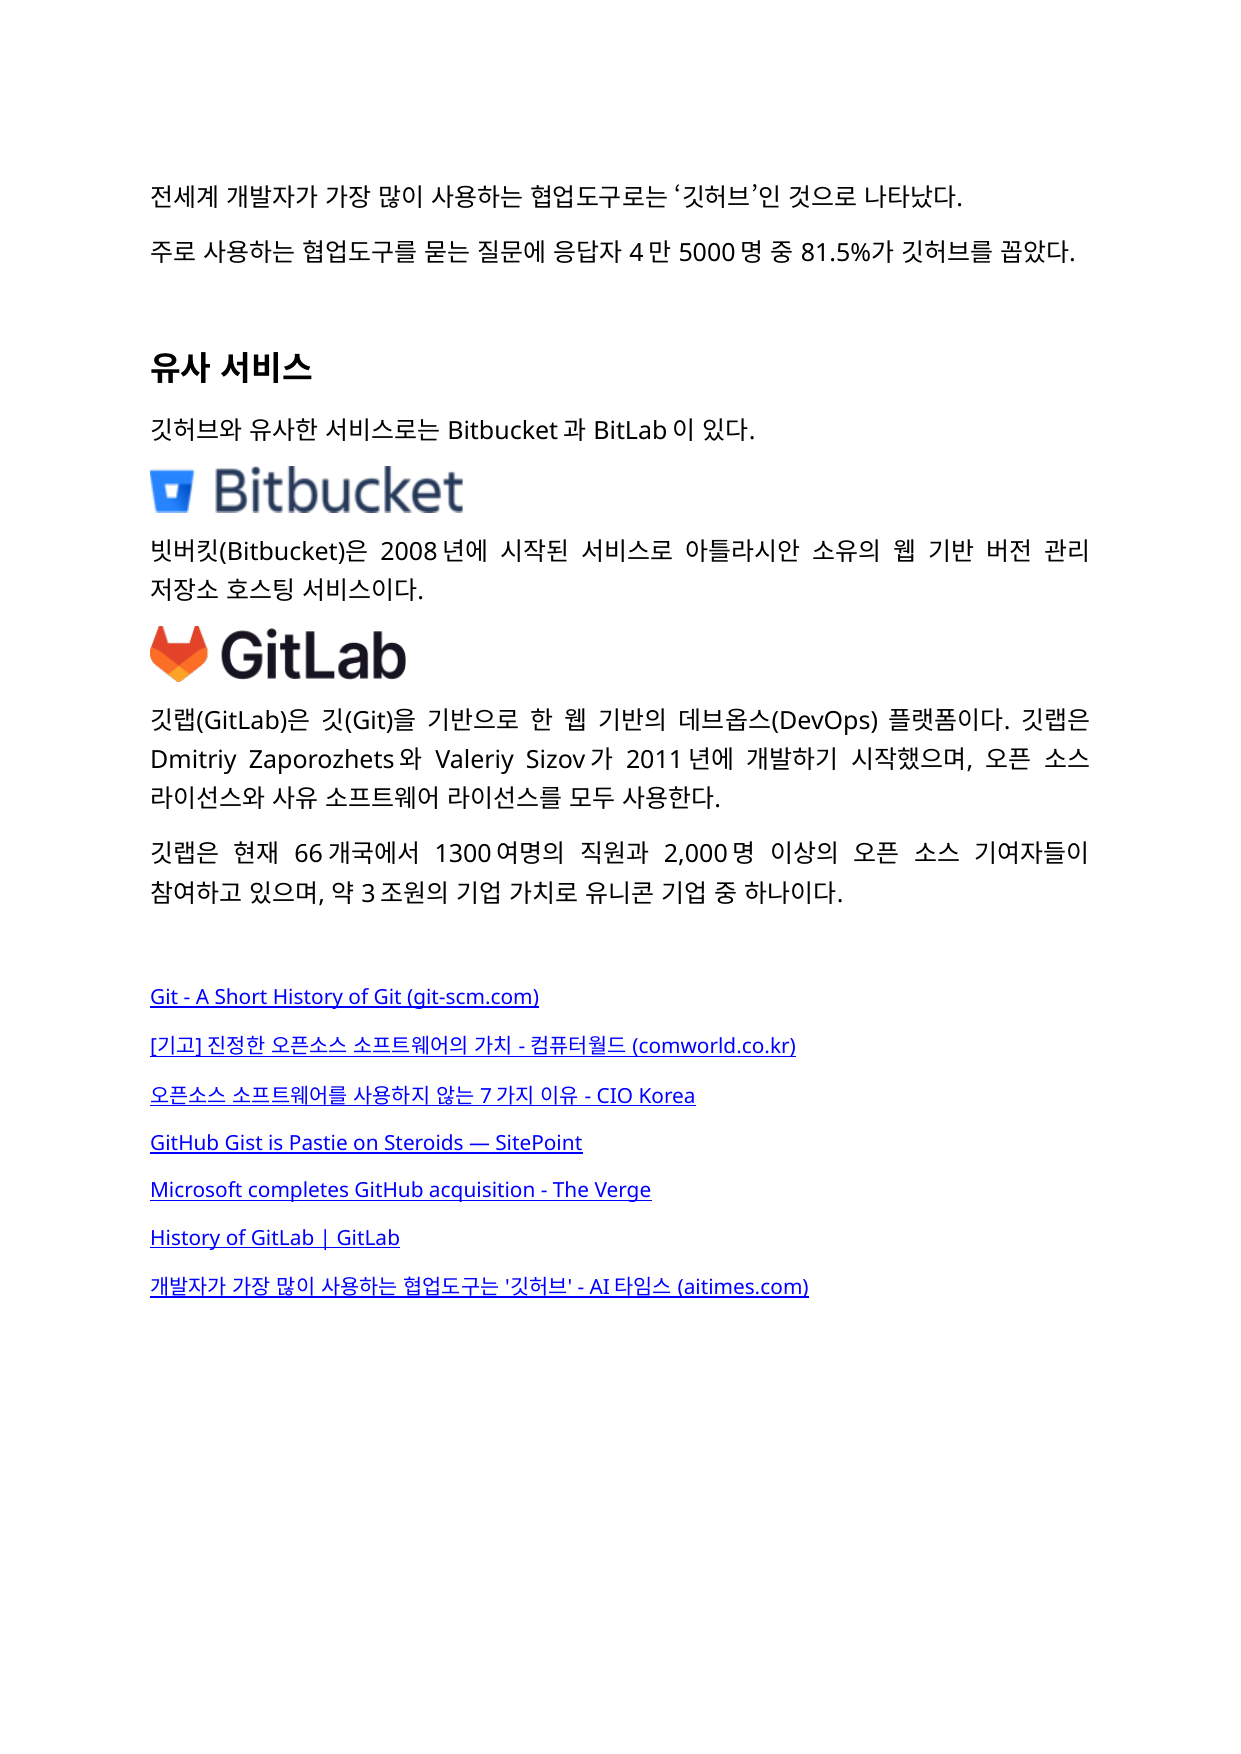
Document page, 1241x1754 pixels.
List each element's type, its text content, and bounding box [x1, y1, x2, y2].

text Git - A Short History of Git (git-scm.com) [150, 982, 1090, 1011]
text [기고] 진정한 오픈소스 소프트웨어의 가치 - 컴퓨터월드 (comworld.co.kr) [150, 1029, 1090, 1060]
text History of GitLab | GitLab [150, 1223, 1090, 1251]
text GitHub Gist is Pastie on Steroids — SitePoint [150, 1128, 1090, 1157]
text 전세계 개발자가 가장 많이 사용하는 협업도구로는 ‘깃허브’인 것으로 나타났다. [150, 177, 1090, 213]
text Microsoft completes GitHub acquisition - The Verge [150, 1176, 1090, 1204]
text 깃허브와 유사한 서비스로는 Bitbucket과 BitLab이 있다. [150, 411, 1090, 447]
text 빗버킷(Bitbucket)은 2008년에 시작된 서비스로 아틀라시안 소유의 웹 기반 버전 관리 저장소 호스팅 서비스이다. [150, 531, 1090, 607]
text 깃랩(GitLab)은 깃(Git)을 기반으로 한 웹 기반의 데브옵스(DevOps) 플랫폼이다. 깃랩은 Dmitriy Zaporozhets와 Valeriy Sizov가 2011년에 개발하기 시작했으며, 오픈 소스 라이선스와 사유 소프트웨어 라이선스를 모두 사용한다. [150, 700, 1090, 814]
picture [150, 626, 406, 682]
text 오픈소스 소프트웨어를 사용하지 않는 7가지 이유 - CIO Korea [150, 1079, 1090, 1109]
text 개발자가 가장 많이 사용하는 협업도구는 '깃허브' - AI타임스 (aitimes.com) [150, 1270, 1090, 1300]
text 깃랩은 현재 66개국에서 1300여명의 직원과 2,000명 이상의 오픈 소스 기여자들이 참여하고 있으며, 약 3조원의 기업 가치로 유니콘 기업 중 하나이다. [150, 834, 1090, 909]
text 유사 서비스 [150, 342, 1090, 390]
text 주로 사용하는 협업도구를 묻는 질문에 응답자 4만 5000명 중 81.5%가 깃허브를 꼽았다. [150, 233, 1090, 269]
picture [150, 466, 463, 513]
